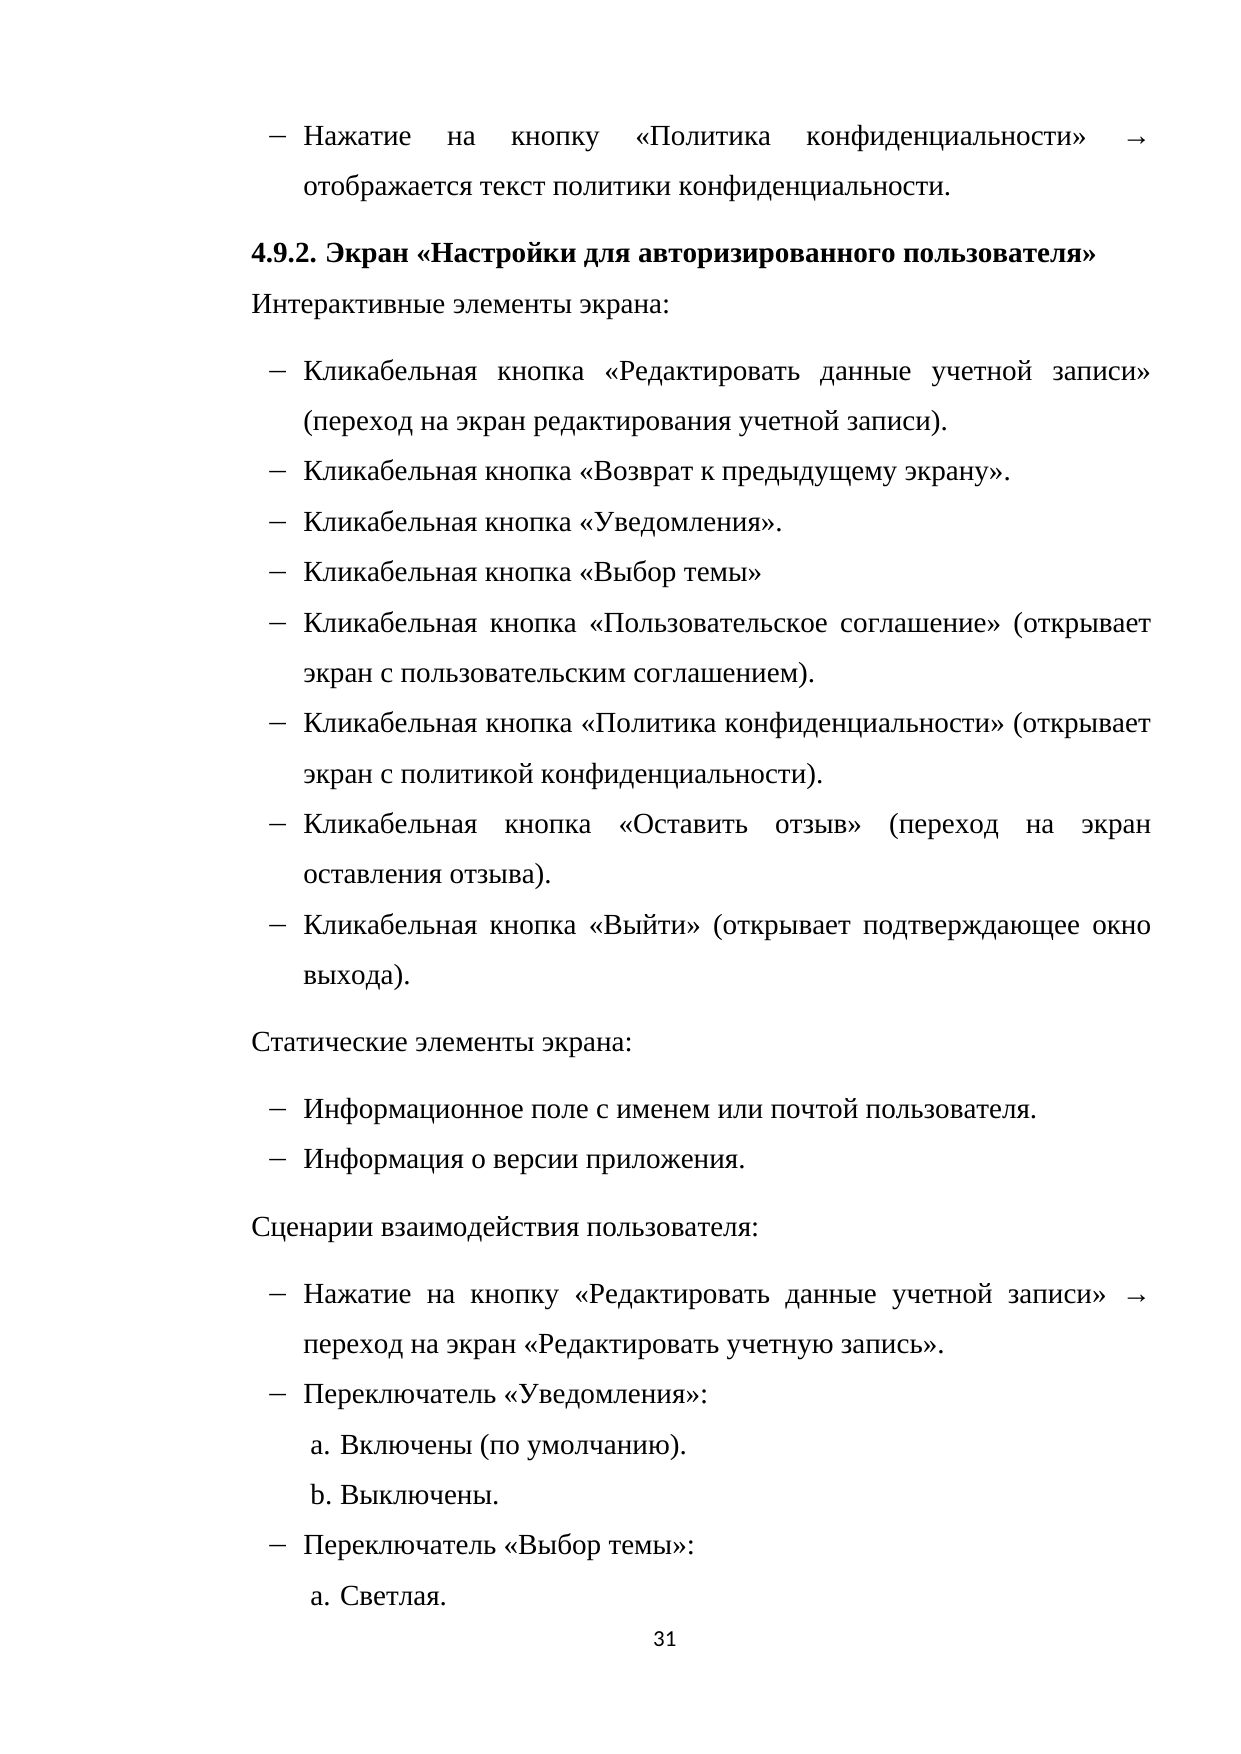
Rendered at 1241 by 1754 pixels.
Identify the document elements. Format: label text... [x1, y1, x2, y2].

list Светлая. [310, 1578, 1152, 1611]
text Переключатель «Выбор темы»: [266, 1527, 1152, 1561]
text Нажатие на кнопку «Редактировать данные учетной записи» → переход на экран «Редактировать учетную запись». [266, 1276, 1152, 1360]
text Переключатель «Уведомления»: [266, 1376, 1152, 1410]
text Информация о версии приложения. [266, 1142, 1152, 1175]
text Кликабельная кнопка «Выбор темы» [266, 554, 1152, 588]
text Кликабельная кнопка «Уведомления». [266, 504, 1152, 537]
text Кликабельная кнопка «Оставить отзыв» (переход на экран оставления отзыва). [266, 806, 1152, 890]
text Информационное поле с именем или почтой пользователя. [266, 1091, 1152, 1125]
text Интерактивные элементы экрана: [177, 286, 1152, 319]
text Экран «Настройки для авторизированного пользователя» [251, 236, 1152, 269]
text Кликабельная кнопка «Пользовательское соглашение» (открывает экран с пользовательским соглашением). [266, 605, 1152, 689]
text Кликабельная кнопка «Редактировать данные учетной записи» (переход на экран редактирования учетной записи). [266, 353, 1152, 437]
text Сценарии взаимодействия пользователя: [177, 1209, 1152, 1242]
text Кликабельная кнопка «Возврат к предыдущему экрану». [266, 453, 1152, 487]
text Кликабельная кнопка «Выйти» (открывает подтверждающее окно выхода). [266, 907, 1152, 991]
list Включены (по умолчанию). [310, 1427, 1152, 1460]
text Нажатие на кнопку «Политика конфиденциальности» → отображается текст политики конфиденциальности. [266, 118, 1152, 202]
list Выключены. [310, 1477, 1152, 1511]
text Статические элементы экрана: [177, 1024, 1152, 1058]
text Кликабельная кнопка «Политика конфиденциальности» (открывает экран с политикой конфиденциальности). [266, 705, 1152, 789]
